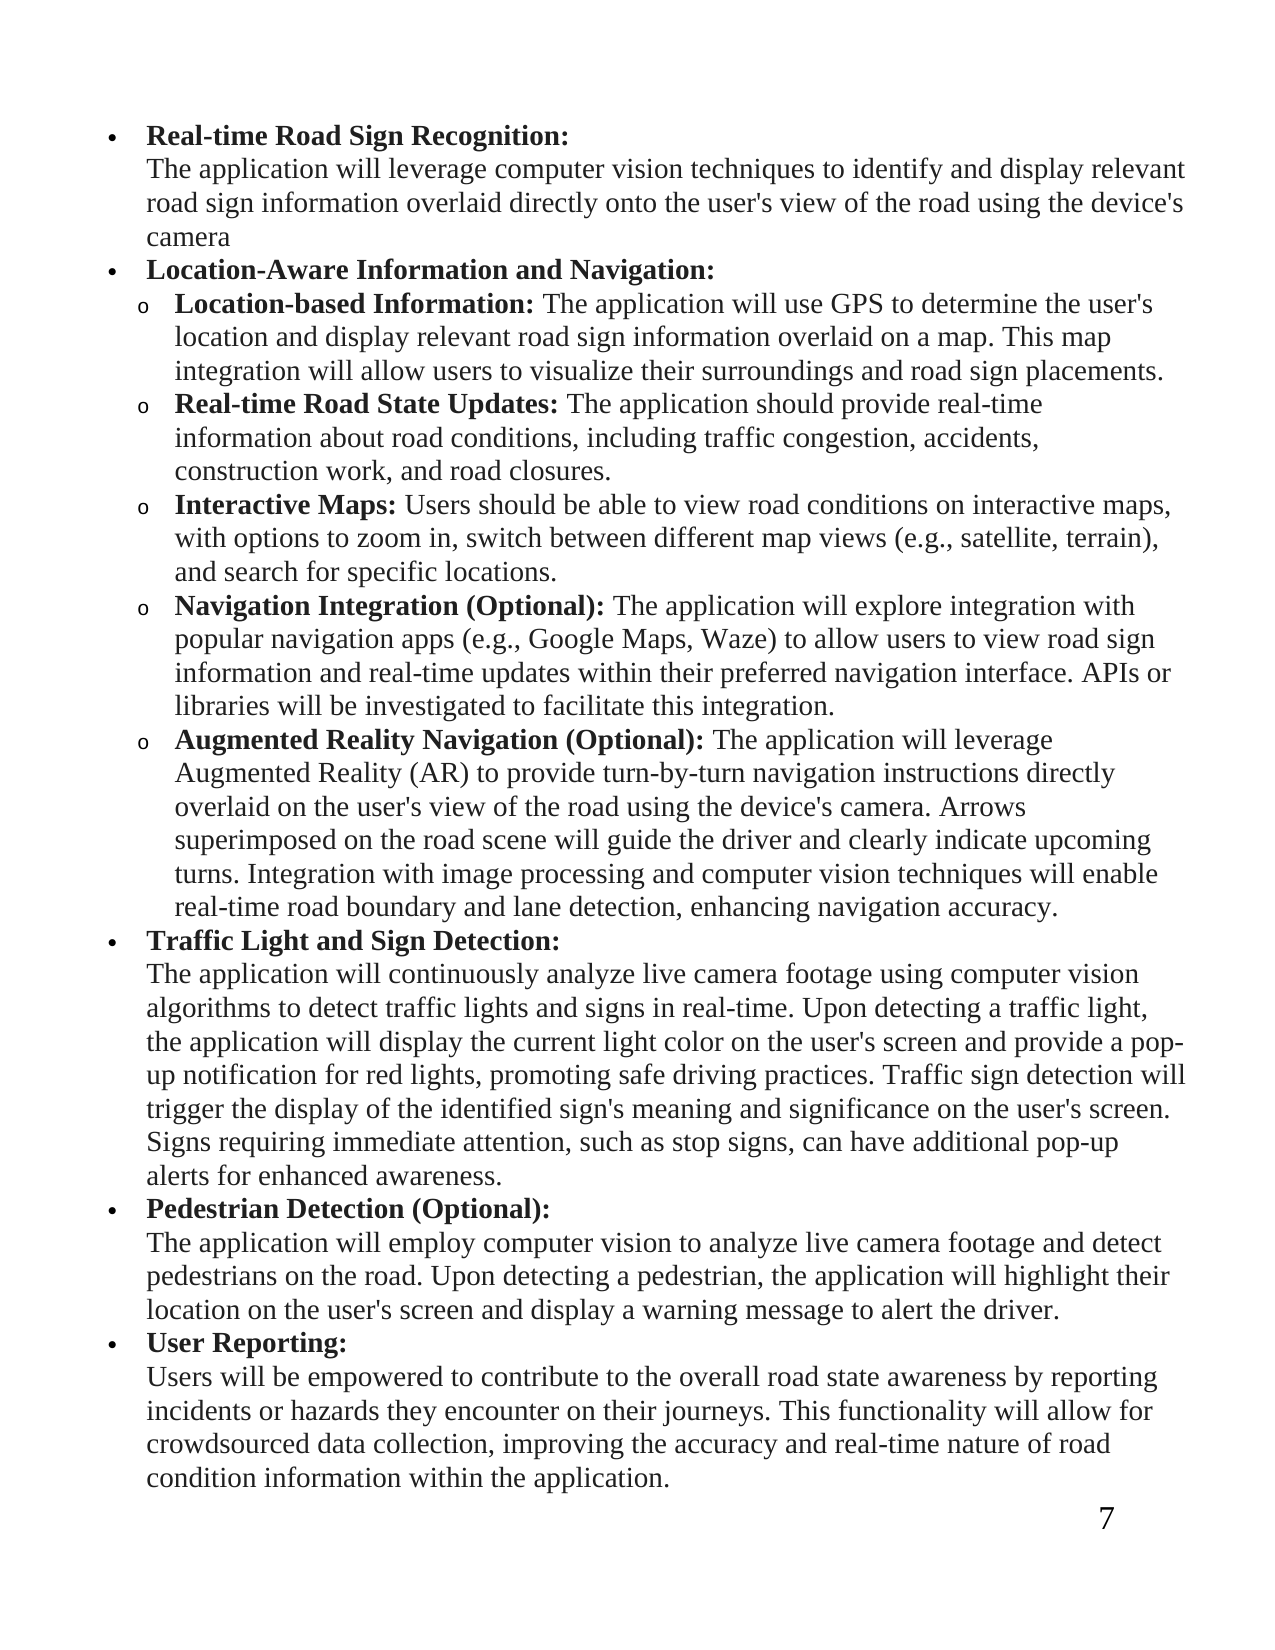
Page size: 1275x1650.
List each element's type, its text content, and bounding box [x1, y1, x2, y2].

list User Reporting: [109, 1326, 1186, 1359]
list Traffic Light and Sign Detection: [109, 923, 1186, 957]
text The application will leverage computer vision techniques to identify and display relevant road sign information overlaid directly onto the user's view of the road using the device's camera [146, 152, 1186, 252]
list Pedestrian Detection (Optional): [109, 1191, 1186, 1225]
list Interactive Maps: Users should be able to view road conditions on interactive maps, with options to zoom in, switch between different map views (e.g., satellite, terrain), and search for specific locations. [137, 487, 1186, 588]
text Users will be empowered to contribute to the overall road state awareness by reporting incidents or hazards they encounter on their journeys. This functionality will allow for crowdsourced data collection, improving the accuracy and real-time nature of road condition information within the application. [146, 1359, 1186, 1493]
text The application will continuously analyze live camera footage using computer vision algorithms to detect traffic lights and signs in real-time. Upon detecting a traffic light, the application will display the current light color on the user's screen and provide a pop-up notification for red lights, promoting safe driving practices. Traffic sign detection will trigger the display of the identified sign's meaning and significance on the user's screen. Signs requiring immediate attention, such as stop signs, can have additional pop-up alerts for enhanced awareness. [146, 957, 1186, 1191]
list Navigation Integration (Optional): The application will explore integration with popular navigation apps (e.g., Google Maps, Waze) to allow users to view road sign information and real-time updates within their preferred navigation interface. APIs or libraries will be investigated to facilitate this integration. [137, 588, 1186, 722]
list Real-time Road Sign Recognition: [109, 118, 1186, 152]
list Location-Aware Information and Navigation: [109, 252, 1186, 286]
text The application will employ computer vision to analyze live camera footage and detect pedestrians on the road. Upon detecting a pedestrian, the application will highlight their location on the user's screen and display a warning message to alert the driver. [146, 1225, 1186, 1326]
list Real-time Road State Updates: The application should provide real-time information about road conditions, including traffic congestion, accidents, construction work, and road closures. [137, 386, 1186, 487]
list Augmented Reality Navigation (Optional): The application will leverage Augmented Reality (AR) to provide turn-by-turn navigation instructions directly overlaid on the user's view of the road using the device's camera. Arrows superimposed on the road scene will guide the driver and clearly indicate upcoming turns. Integration with image processing and computer vision techniques will enable real-time road boundary and lane detection, enhancing navigation accuracy. [137, 722, 1186, 923]
list Location-based Information: The application will use GPS to determine the user's location and display relevant road sign information overlaid on a map. This map integration will allow users to visualize their surroundings and road sign placements. [137, 286, 1186, 386]
